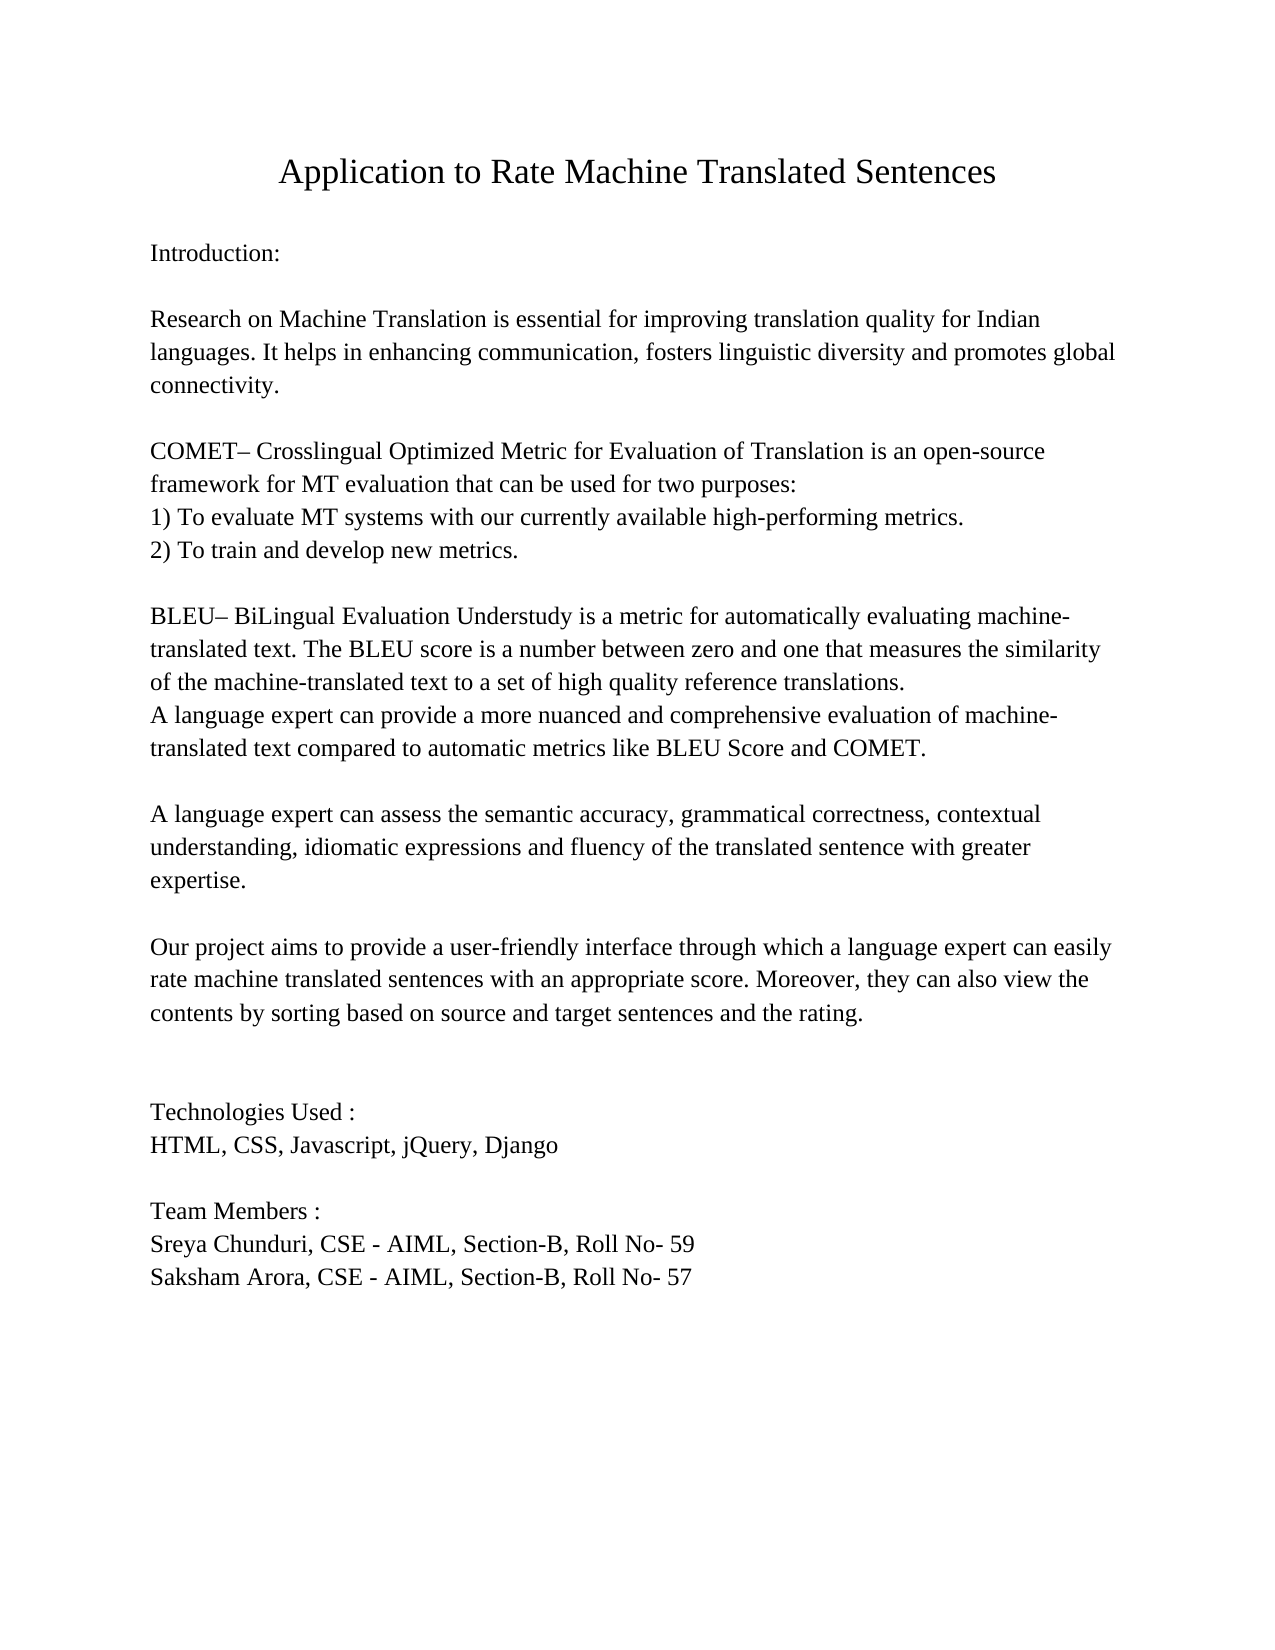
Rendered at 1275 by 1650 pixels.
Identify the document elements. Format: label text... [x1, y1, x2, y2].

text 2) To train and develop new metrics. [150, 535, 1125, 564]
text Saksham Arora, CSE - AIML, Section-B, Roll No- 57 [150, 1262, 1125, 1291]
text Technologies Used : [150, 1097, 1125, 1125]
text Team Members : [150, 1196, 1125, 1224]
text 1) To evaluate MT systems with our currently available high-performing metrics. [150, 502, 1125, 531]
text Our project aims to provide a user-friendly interface through which a language expert can easily rate machine translated sentences with an appropriate score. Moreover, they can also view the contents by sorting based on source and target sentences and the rating. [150, 932, 1125, 1026]
text BLEU– BiLingual Evaluation Understudy is a metric for automatically evaluating machine-translated text. The BLEU score is a number between zero and one that measures the similarity of the machine-translated text to a set of high quality reference translations. [150, 601, 1125, 696]
text Sreya Chunduri, CSE - AIML, Section-B, Roll No- 59 [150, 1229, 1125, 1257]
text A language expert can provide a more nuanced and comprehensive evaluation of machine-translated text compared to automatic metrics like BLEU Score and COMET. [150, 700, 1125, 762]
text Application to Rate Machine Translated Sentences [150, 150, 1125, 191]
text COMET– Crosslingual Optimized Metric for Evaluation of Translation is an open-source framework for MT evaluation that can be used for two purposes: [150, 436, 1125, 498]
text A language expert can assess the semantic accuracy, grammatical correctness, contextual understanding, idiomatic expressions and fluency of the translated sentence with greater expertise. [150, 799, 1125, 894]
text Research on Machine Translation is essential for improving translation quality for Indian languages. It helps in enhancing communication, fosters linguistic diversity and promotes global connectivity. [150, 304, 1125, 399]
text HTML, CSS, Javascript, jQuery, Django [150, 1130, 1125, 1158]
text Introduction: [150, 238, 1125, 267]
